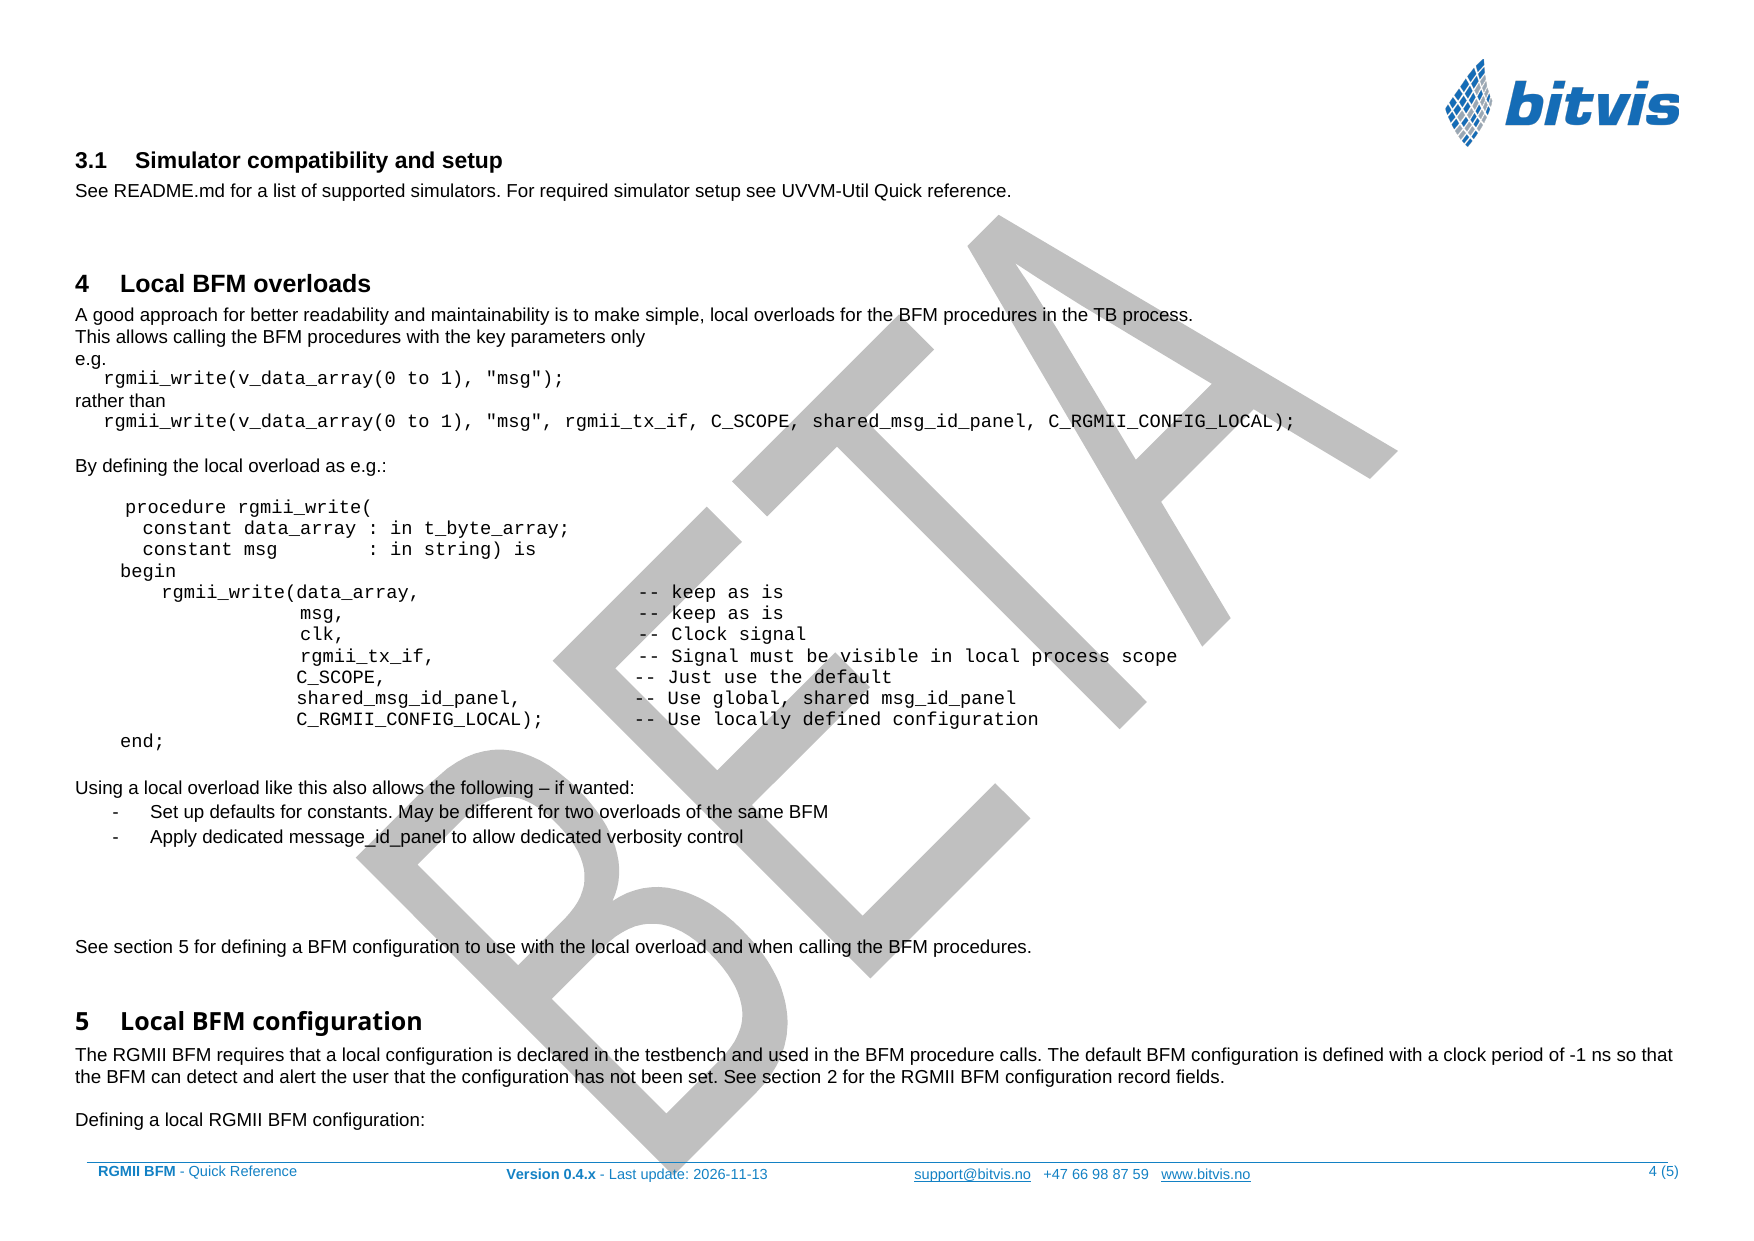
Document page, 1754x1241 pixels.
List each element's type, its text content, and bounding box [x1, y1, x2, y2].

text Using a local overload like this also allows the following – if wanted: [75, 777, 1679, 798]
text constant data_array : in t_byte_array; [75, 519, 1679, 540]
text The RGMII BFM requires that a local configuration is declared in the testbench and used in the BFM procedure calls. The default BFM configuration is defined with a clock period of -1 ns so that the BFM can detect and alert the user that the configuration has not been set. See section 2 for the RGMII BFM configuration record fields. [75, 1044, 1679, 1087]
subtitle Local BFM overloads [75, 269, 1679, 298]
text rgmii_tx_if, -- Signal must be visible in local process scope [150, 646, 1679, 668]
text C_RGMII_CONFIG_LOCAL); -- Use locally defined configuration [150, 710, 1679, 731]
list Set up defaults for constants. May be different for two overloads of the same BFM [112, 798, 1679, 824]
text By defining the local overload as e.g.: [75, 454, 1679, 498]
text See section 5 for defining a BFM configuration to use with the local overload and when calling the BFM procedures. [75, 936, 1679, 957]
text rgmii_write(data_array, -- keep as is msg, -- keep as is [150, 583, 1679, 625]
text A good approach for better readability and maintainability is to make simple, local overloads for the BFM procedures in the TB process. [75, 304, 1679, 326]
text e.g. [75, 347, 1679, 369]
subtitle Simulator compatibility and setup [75, 147, 1679, 173]
text clk, -- Clock signal [150, 625, 1679, 646]
list Apply dedicated message_id_panel to allow dedicated verbosity control [112, 824, 1679, 849]
text This allows calling the BFM procedures with the key parameters only [75, 326, 1679, 347]
text begin [75, 561, 1679, 583]
text procedure rgmii_write( [75, 498, 1679, 519]
text rather than [75, 390, 1679, 412]
text shared_msg_id_panel, -- Use global, shared msg_id_panel [150, 689, 1679, 710]
text constant msg : in string) is [75, 540, 1679, 561]
picture [1445, 59, 1679, 147]
text rgmii_write(v_data_array(0 to 1), "msg"); [75, 369, 1679, 390]
text Defining a local RGMII BFM configuration: [75, 1109, 1679, 1130]
text C_SCOPE, -- Just use the default [150, 668, 1679, 689]
text rgmii_write(v_data_array(0 to 1), "msg", rgmii_tx_if, C_SCOPE, shared_msg_id_panel, C_RGMII_CONFIG_LOCAL); [75, 412, 1679, 433]
text end; [75, 731, 1679, 753]
text See README.md for a list of supported simulators. For required simulator setup see UVVM-Util Quick reference. [75, 179, 1679, 201]
subtitle Local BFM configuration [75, 1004, 1679, 1038]
